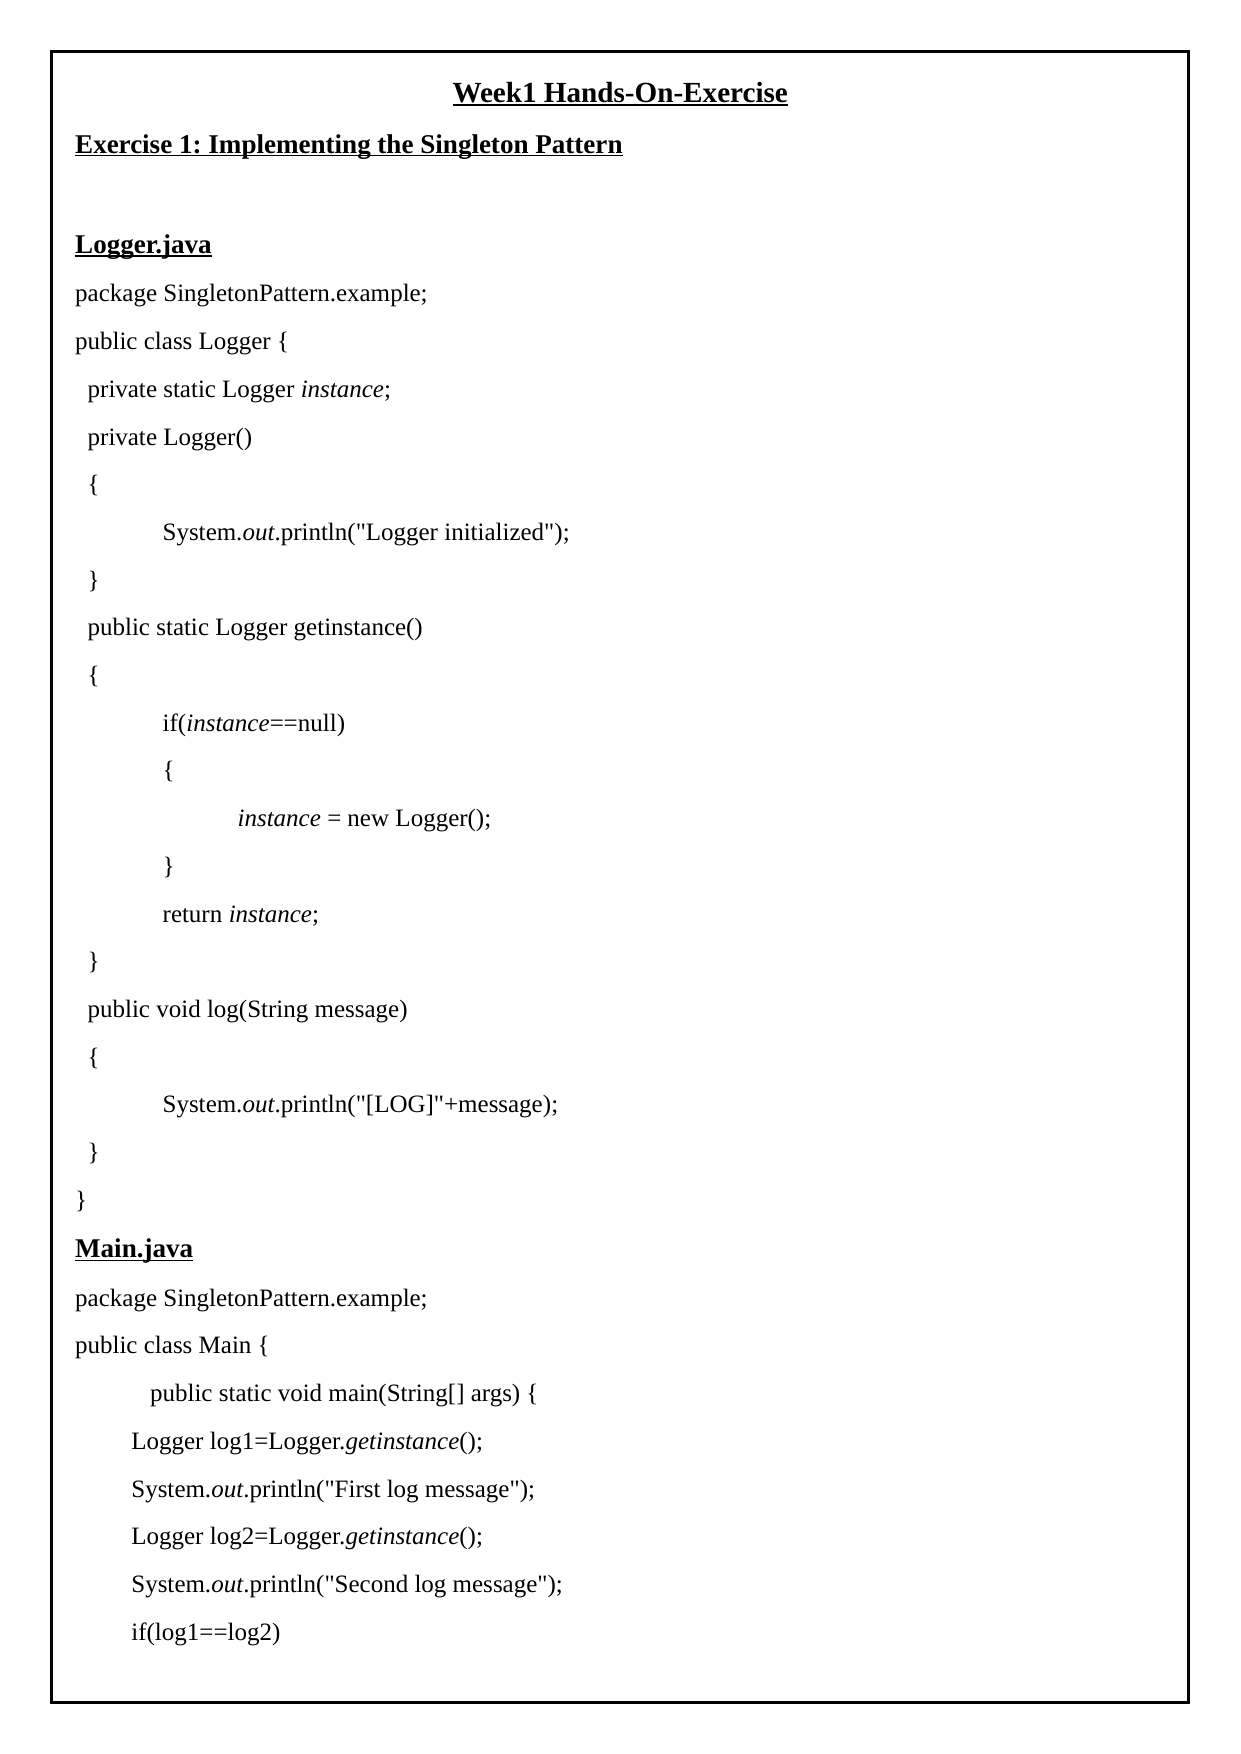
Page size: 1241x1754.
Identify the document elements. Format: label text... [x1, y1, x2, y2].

text package SingletonPattern.example; [75, 1283, 1165, 1312]
text public void log(String message) [75, 994, 1165, 1023]
text System.out.println("First log message"); [75, 1474, 1165, 1502]
text Exercise 1: Implementing the Singleton Pattern [75, 128, 1165, 159]
text Week1 Hands-On-Exercise [75, 75, 1165, 108]
text { [75, 469, 1165, 498]
text package SingletonPattern.example; [75, 278, 1165, 307]
text } [75, 1185, 1165, 1214]
text System.out.println("Logger initialized"); [75, 517, 1165, 546]
text public class Logger { [75, 326, 1165, 355]
text if(instance==null) [75, 708, 1165, 737]
text Logger.java [75, 228, 1165, 259]
text { [75, 1042, 1165, 1071]
text Logger log2=Logger.getinstance(); [75, 1521, 1165, 1550]
text } [75, 565, 1165, 593]
text Logger log1=Logger.getinstance(); [75, 1426, 1165, 1455]
text private static Logger instance; [75, 374, 1165, 403]
text if(log1==log2) [75, 1617, 1165, 1646]
text System.out.println("[LOG]"+message); [75, 1089, 1165, 1118]
text private Logger() [75, 422, 1165, 450]
text } [75, 851, 1165, 880]
text } [75, 1137, 1165, 1166]
text instance = new Logger(); [75, 803, 1165, 832]
text { [75, 660, 1165, 689]
text return instance; [75, 899, 1165, 927]
text public static void main(String[] args) { [75, 1378, 1165, 1407]
text System.out.println("Second log message"); [75, 1569, 1165, 1598]
text public class Main { [75, 1331, 1165, 1359]
text } [75, 946, 1165, 975]
text Main.java [75, 1233, 1165, 1264]
text public static Logger getinstance() [75, 612, 1165, 641]
text { [75, 756, 1165, 784]
